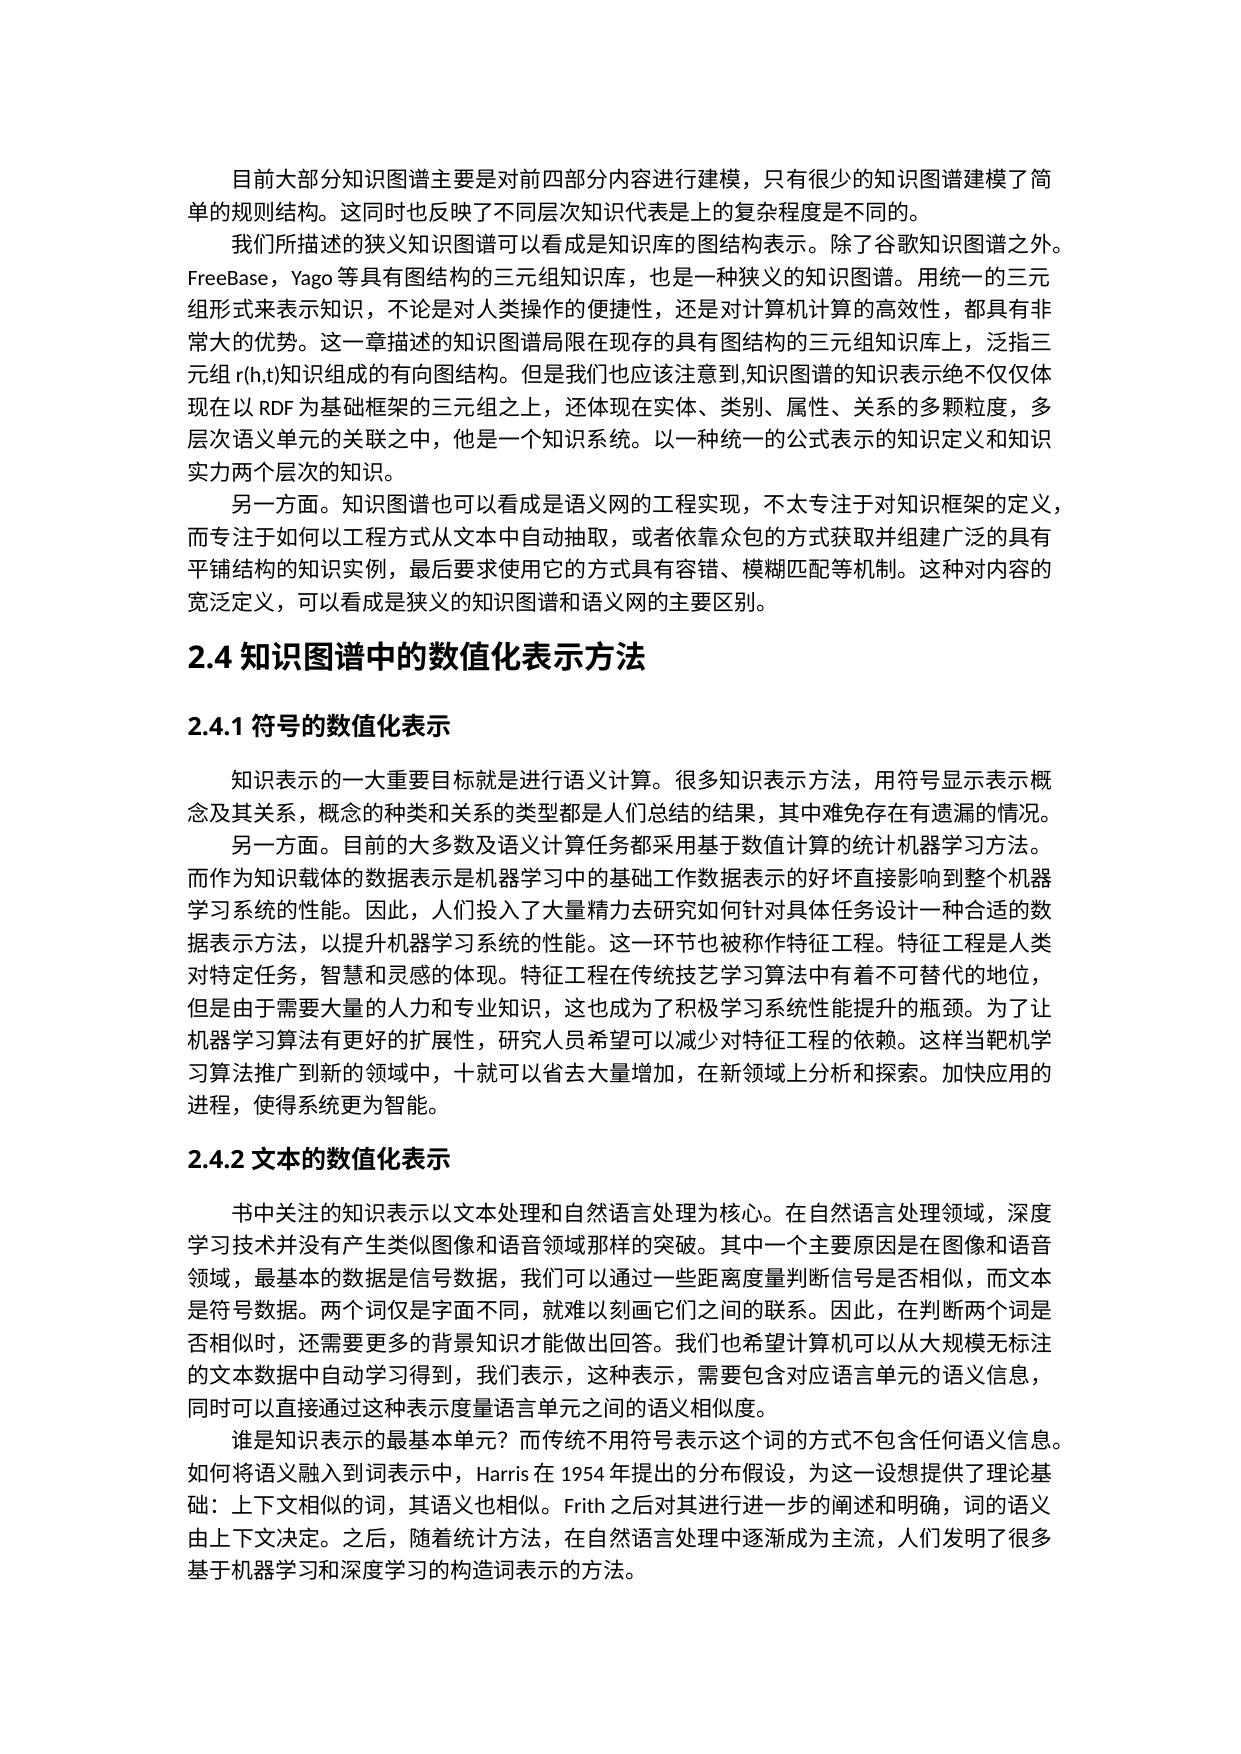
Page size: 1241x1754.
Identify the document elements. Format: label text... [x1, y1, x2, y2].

list 知识表示的一大重要目标就是进行语义计算。很多知识表示方法，用符号显示表示概念及其关系，概念的种类和关系的类型都是人们总结的结果，其中难免存在有遗漏的情况。 [187, 763, 1053, 828]
list 我们所描述的狭义知识图谱可以看成是知识库的图结构表示。除了谷歌知识图谱之外。FreeBase，Yago等具有图结构的三元组知识库，也是一种狭义的知识图谱。用统一的三元组形式来表示知识，不论是对人类操作的便捷性，还是对计算机计算的高效性，都具有非常大的优势。这一章描述的知识图谱局限在现存的具有图结构的三元组知识库上，泛指三元组r(h,t)知识组成的有向图结构。但是我们也应该注意到,知识图谱的知识表示绝不仅仅体现在以RDF为基础框架的三元组之上，还体现在实体、类别、属性、关系的多颗粒度，多层次语义单元的关联之中，他是一个知识系统。以一种统一的公式表示的知识定义和知识实力两个层次的知识。 [187, 227, 1053, 487]
list 另一方面。目前的大多数及语义计算任务都采用基于数值计算的统计机器学习方法。而作为知识载体的数据表示是机器学习中的基础工作数据表示的好坏直接影响到整个机器学习系统的性能。因此，人们投入了大量精力去研究如何针对具体任务设计一种合适的数据表示方法，以提升机器学习系统的性能。这一环节也被称作特征工程。特征工程是人类对特定任务，智慧和灵感的体现。特征工程在传统技艺学习算法中有着不可替代的地位，但是由于需要大量的人力和专业知识，这也成为了积极学习系统性能提升的瓶颈。为了让机器学习算法有更好的扩展性，研究人员希望可以减少对特征工程的依赖。这样当靶机学习算法推广到新的领域中，十就可以省去大量增加，在新领域上分析和探索。加快应用的进程，使得系统更为智能。 [187, 828, 1053, 1120]
subtitle 2.4.2 文本的数值化表示 [187, 1125, 1053, 1190]
subtitle 2.4.1 符号的数值化表示 [187, 692, 1053, 757]
list 另一方面。知识图谱也可以看成是语义网的工程实现，不太专注于对知识框架的定义，而专注于如何以工程方式从文本中自动抽取，或者依靠众包的方式获取并组建广泛的具有平铺结构的知识实例，最后要求使用它的方式具有容错、模糊匹配等机制。这种对内容的宽泛定义，可以看成是狭义的知识图谱和语义网的主要区别。 [187, 487, 1053, 617]
list 书中关注的知识表示以文本处理和自然语言处理为核心。在自然语言处理领域，深度学习技术并没有产生类似图像和语音领域那样的突破。其中一个主要原因是在图像和语音领域，最基本的数据是信号数据，我们可以通过一些距离度量判断信号是否相似，而文本是符号数据。两个词仅是字面不同，就难以刻画它们之间的联系。因此，在判断两个词是否相似时，还需要更多的背景知识才能做出回答。我们也希望计算机可以从大规模无标注的文本数据中自动学习得到，我们表示，这种表示，需要包含对应语言单元的语义信息，同时可以直接通过这种表示度量语言单元之间的语义相似度。 [187, 1196, 1053, 1423]
list 目前大部分知识图谱主要是对前四部分内容进行建模，只有很少的知识图谱建模了简单的规则结构。这同时也反映了不同层次知识代表是上的复杂程度是不同的。 [187, 162, 1053, 227]
list 谁是知识表示的最基本单元？而传统不用符号表示这个词的方式不包含任何语义信息。如何将语义融入到词表示中，Harris在1954年提出的分布假设，为这一设想提供了理论基础：上下文相似的词，其语义也相似。Frith之后对其进行进一步的阐述和明确，词的语义由上下文决定。之后，随着统计方法，在自然语言处理中逐渐成为主流，人们发明了很多基于机器学习和深度学习的构造词表示的方法。 [187, 1423, 1053, 1586]
subtitle 2.4 知识图谱中的数值化表示方法 [187, 622, 1053, 687]
